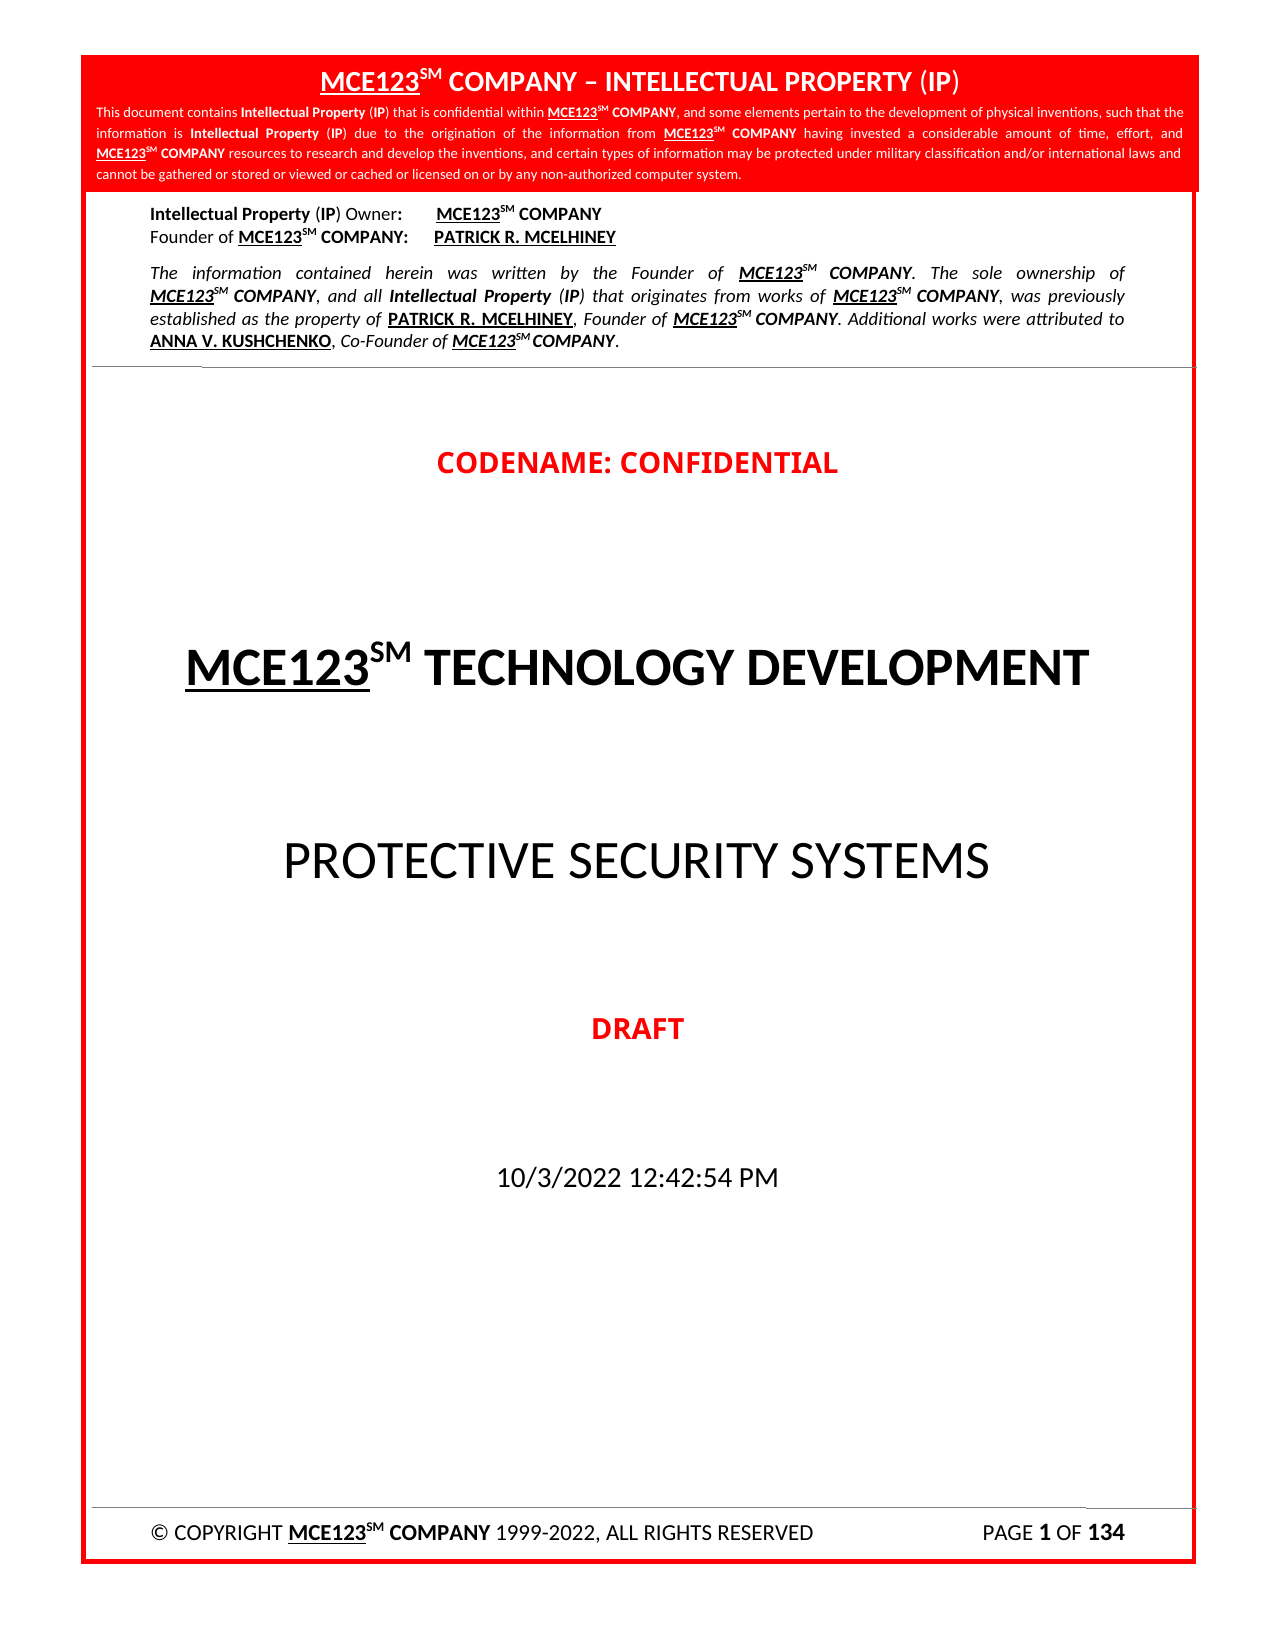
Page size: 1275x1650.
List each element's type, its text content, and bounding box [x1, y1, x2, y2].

text CODENAME: CONFIDENTIAL [150, 442, 1125, 482]
text MCE123SM TECHNOLOGY DEVELOPMENT [150, 632, 1125, 698]
text 10/3/2022 12:42:54 PM [150, 1159, 1125, 1195]
text DRAFT [150, 1008, 1125, 1048]
text PROTECTIVE SECURITY SYSTEMS [150, 826, 1125, 892]
